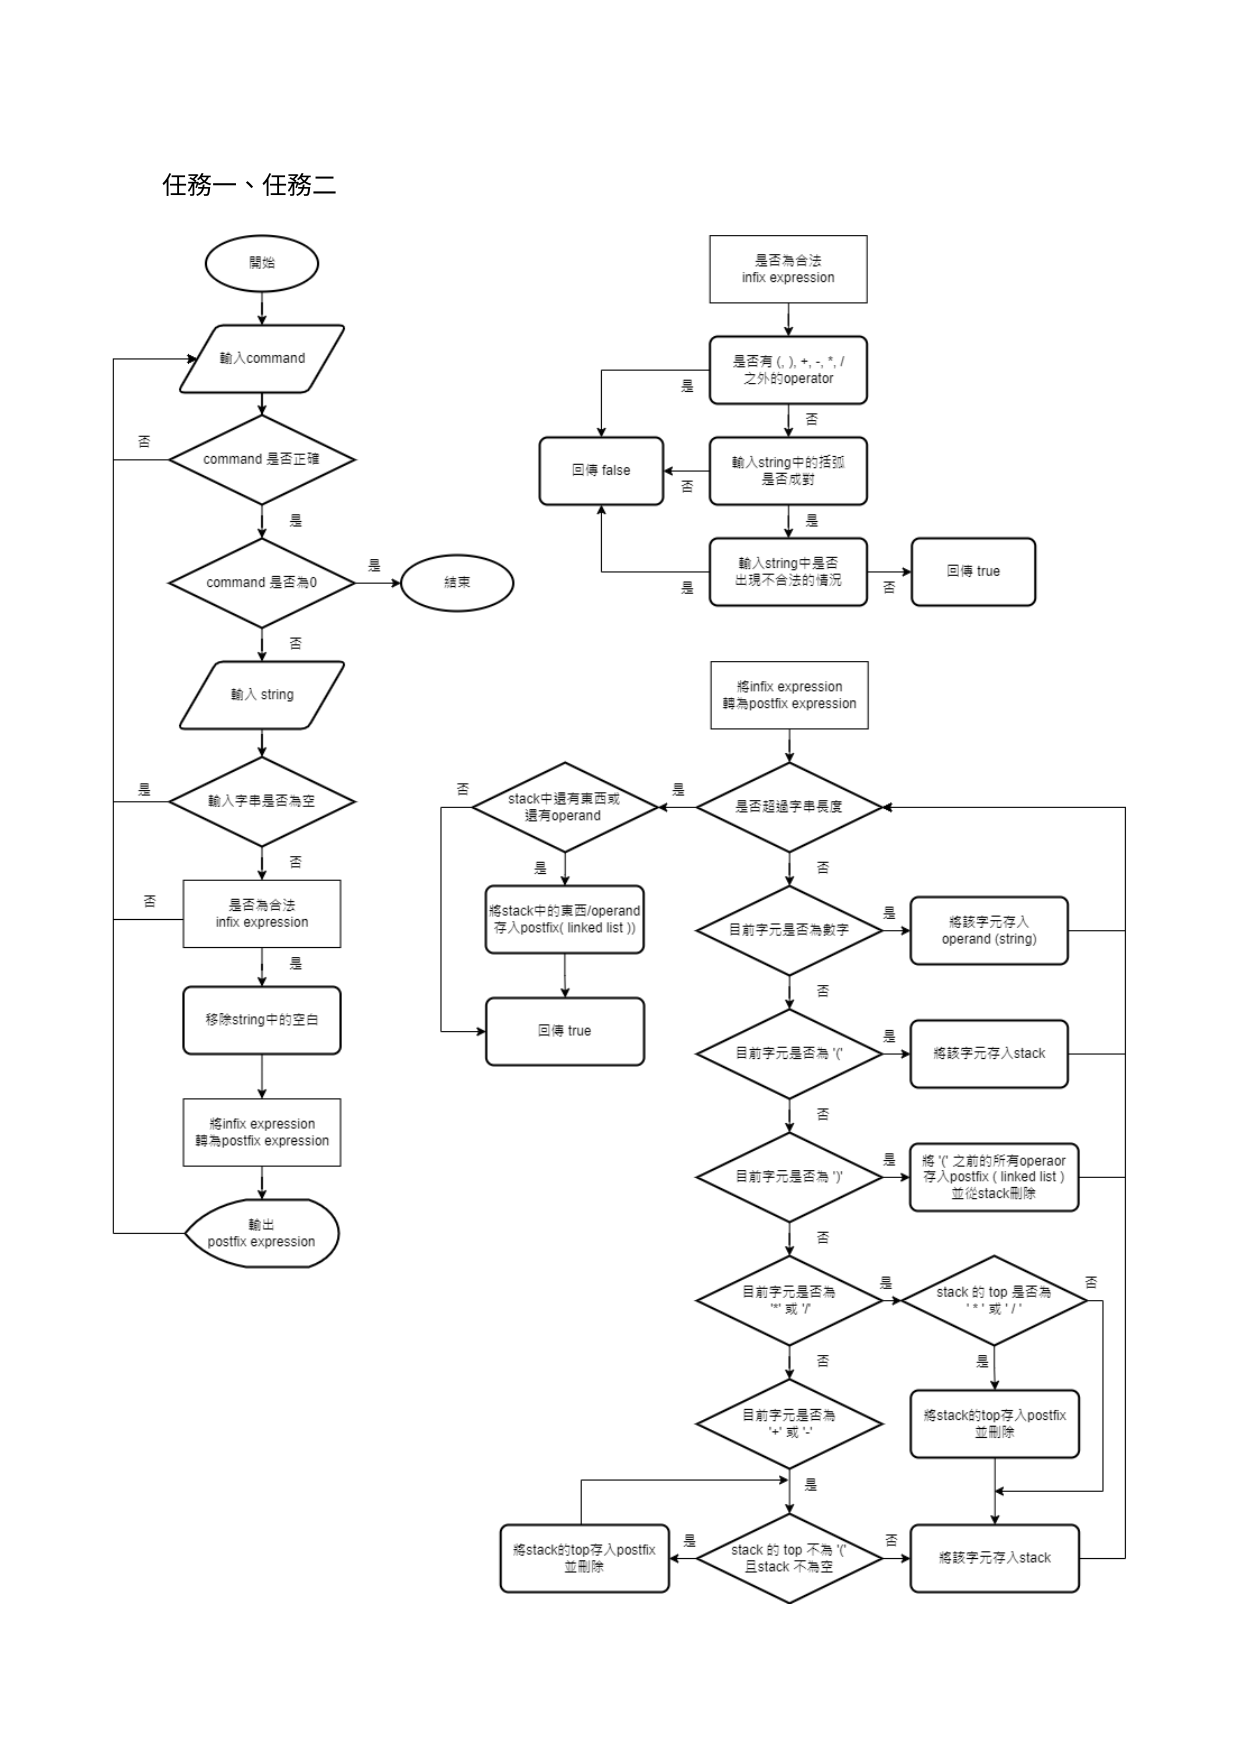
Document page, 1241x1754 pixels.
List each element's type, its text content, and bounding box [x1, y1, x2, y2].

picture [105, 234, 1135, 1604]
list 任務一、任務二 [162, 164, 1128, 202]
